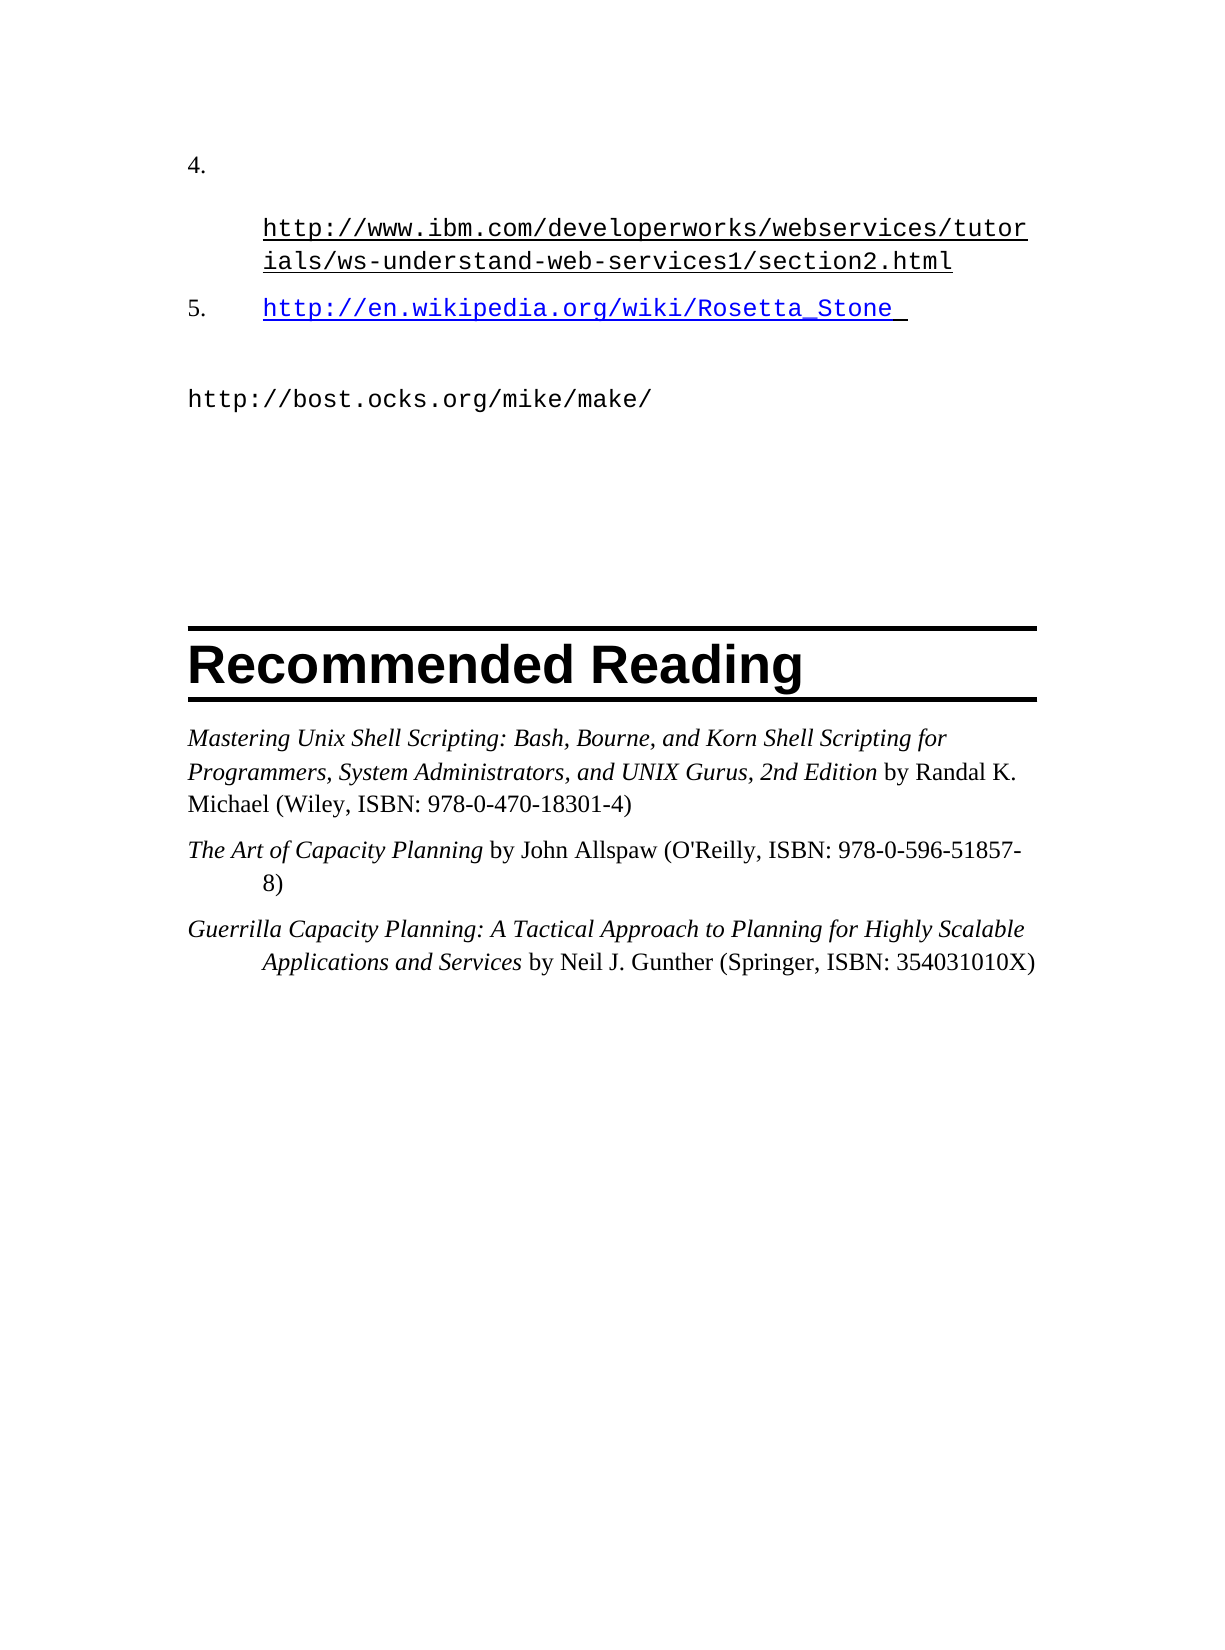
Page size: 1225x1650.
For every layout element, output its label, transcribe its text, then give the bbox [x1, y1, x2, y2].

text Mastering Unix Shell Scripting: Bash, Bourne, and Korn Shell Scripting for Programmers, System Administrators, and UNIX Gurus, 2nd Edition by Randal K. Michael (Wiley, ISBN: 978-0-470-18301-4) [187, 723, 1037, 818]
text Recommended Reading [187, 627, 1037, 702]
text 5. http://en.wikipedia.org/wiki/Rosetta_Stone [187, 293, 1037, 324]
text 4. http://www.ibm.com/developerworks/webservices/tutorials/ws-understand-web-services1/section2.html [187, 150, 1037, 277]
